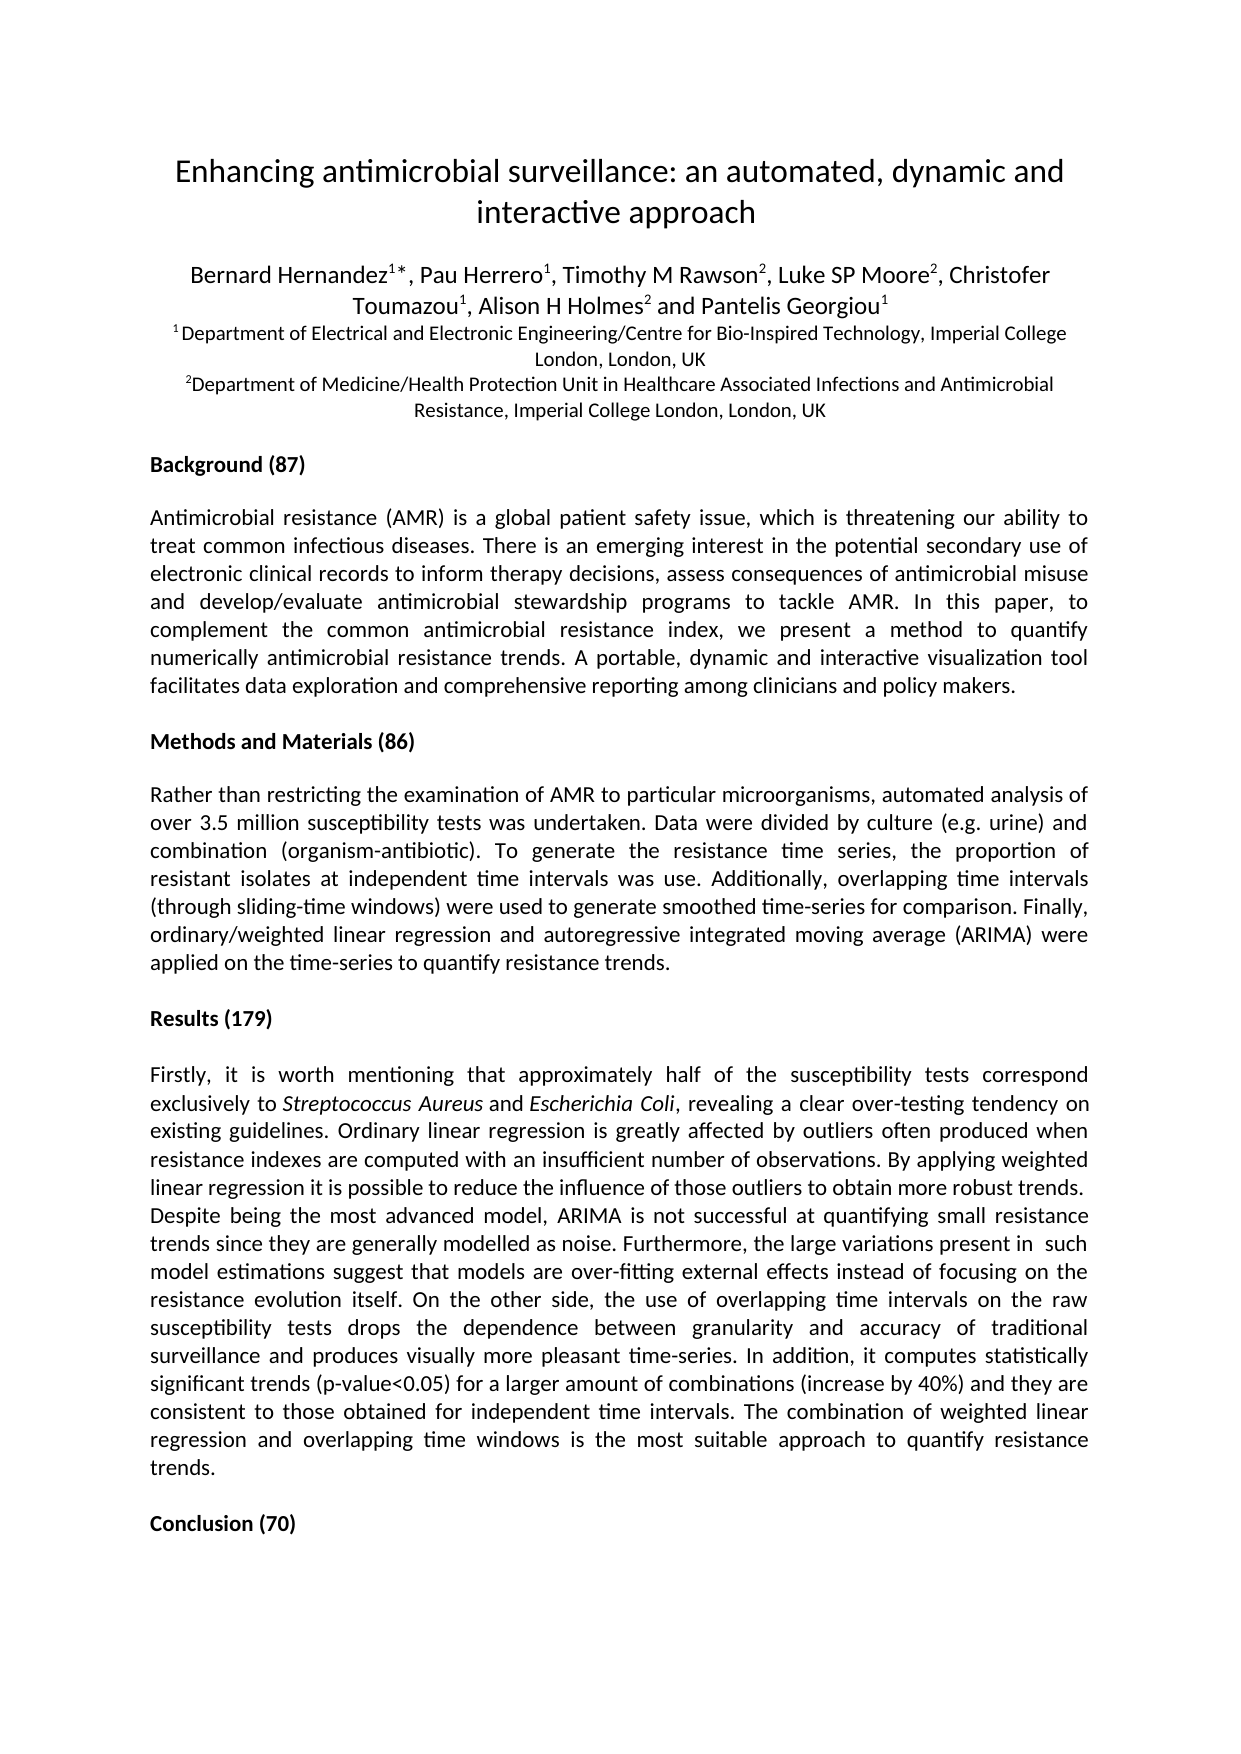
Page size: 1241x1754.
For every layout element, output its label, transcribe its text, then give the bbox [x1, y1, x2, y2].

text Enhancing antimicrobial surveillance: an automated, dynamic and interactive approach [150, 150, 1090, 259]
text Antimicrobial resistance (AMR) is a global patient safety issue, which is threatening our ability to treat common infectious diseases. There is an emerging interest in the potential secondary use of electronic clinical records to inform therapy decisions, assess consequences of antimicrobial misuse and develop/evaluate antimicrobial stewardship programs to tackle AMR. In this paper, to complement the common antimicrobial resistance index, we present a method to quantify numerically antimicrobial resistance trends. A portable, dynamic and interactive visualization tool facilitates data exploration and comprehensive reporting among clinicians and policy makers. [150, 503, 1090, 699]
text Bernard Hernandez1*, Pau Herrero1, Timothy M Rawson2, Luke SP Moore2, Christofer Toumazou1, Alison H Holmes2 and Pantelis Georgiou1 [150, 259, 1090, 321]
text 1 Department of Electrical and Electronic Engineering/Centre for Bio-Inspired Technology, Imperial College London, London, UK [150, 321, 1090, 371]
text Firstly, it is worth mentioning that approximately half of the susceptibility tests correspond exclusively to Streptococcus Aureus and Escherichia Coli, revealing a clear over-testing tendency on existing guidelines. Ordinary linear regression is greatly affected by outliers often produced when resistance indexes are computed with an insufficient number of observations. By applying weighted linear regression it is possible to reduce the influence of those outliers to obtain more robust trends. [150, 1089, 1090, 1201]
text Rather than restricting the examination of AMR to particular microorganisms, automated analysis of over 3.5 million susceptibility tests was undertaken. Data were divided by culture (e.g. urine) and combination (organism-antibiotic). To generate the resistance time series, the proportion of resistant isolates at independent time intervals was use. Additionally, overlapping time intervals (through sliding-time windows) were used to generate smoothed time-series for comparison. Finally, ordinary/weighted linear regression and autoregressive integrated moving average (ARIMA) were applied on the time-series to quantify resistance trends. [150, 780, 1090, 977]
text Methods and Materials (86) [150, 727, 1090, 755]
text Background (87) [150, 450, 1090, 478]
text Results (179) [150, 1004, 1090, 1061]
text 2Department of Medicine/Health Protection Unit in Healthcare Associated Infections and Antimicrobial Resistance, Imperial College London, London, UK [150, 371, 1090, 422]
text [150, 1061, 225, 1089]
text Conclusion (70) [150, 1509, 1090, 1537]
text Despite being the most advanced model, ARIMA is not successful at quantifying small resistance trends since they are generally modelled as noise. Furthermore, the large variations present in such model estimations suggest that models are over-fitting external effects instead of focusing on the resistance evolution itself. On the other side, the use of overlapping time intervals on the raw susceptibility tests drops the dependence between granularity and accuracy of traditional surveillance and produces visually more pleasant time-series. In addition, it computes statistically significant trends (p-value<0.05) for a larger amount of combinations (increase by 40%) and they are consistent to those obtained for independent time intervals. The combination of weighted linear regression and overlapping time windows is the most suitable approach to quantify resistance trends. [150, 1201, 1090, 1481]
